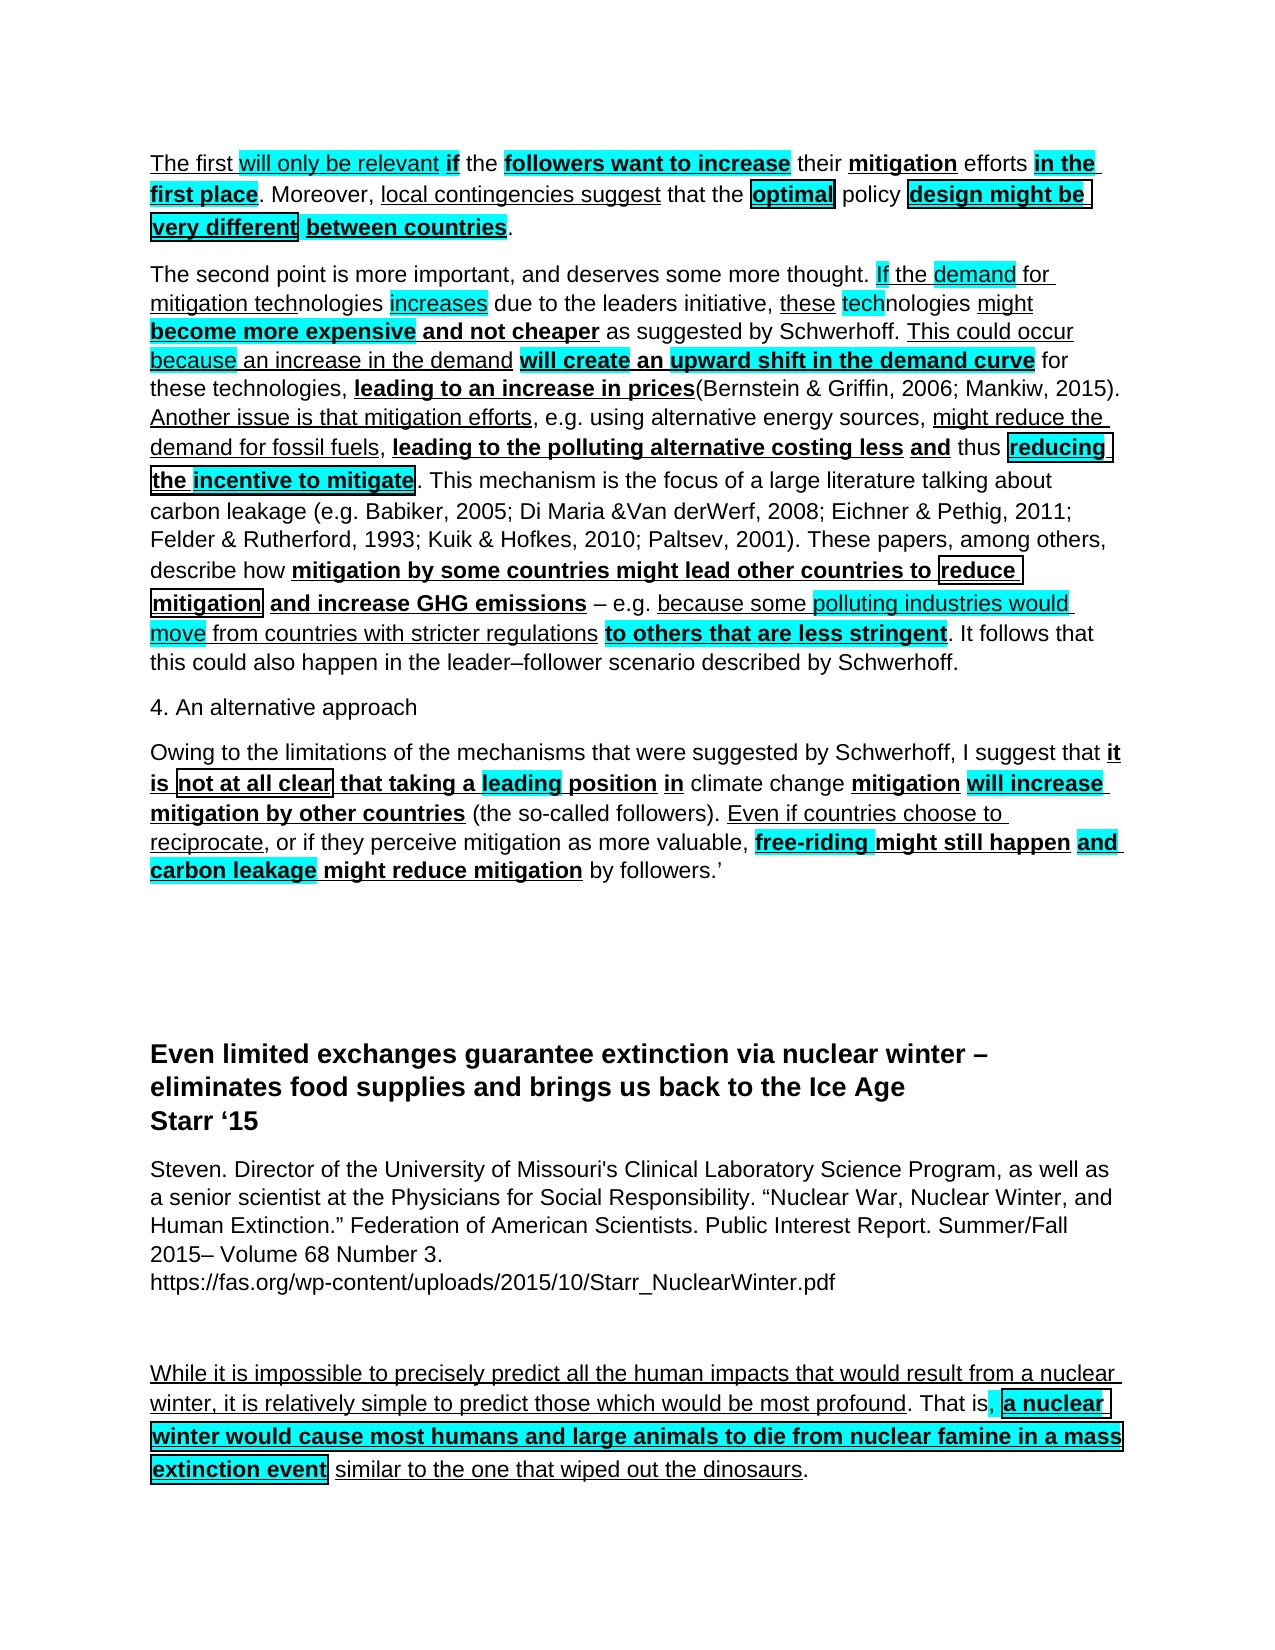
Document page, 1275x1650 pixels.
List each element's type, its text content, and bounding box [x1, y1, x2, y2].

text Steven. Director of the University of Missouri's Clinical Laboratory Science Program, as well as a senior scientist at the Physicians for Social Responsibility. “Nuclear War, Nuclear Winter, and Human Extinction.” Federation of American Scientists. Public Interest Report. Summer/Fall 2015– Volume 68 Number 3. https://fas.org/wp-content/uploads/2015/10/Starr_NuclearWinter.pdf [150, 1156, 1125, 1296]
text While it is impossible to precisely predict all the human impacts that would result from a nuclear winter, it is relatively simple to predict those which would be most profound. That is, a nuclear winter would cause most humans and large animals to die from nuclear famine in a mass extinction event similar to the one that wiped out the dinosaurs. [150, 1359, 1125, 1451]
subtitle Even limited exchanges guarantee extinction via nuclear winter – eliminates food supplies and brings us back to the Ice Age [150, 1038, 1125, 1103]
text Owing to the limitations of the mechanisms that were suggested by Schwerhoff, I suggest that it is not at all clear that taking a leading position in climate change mitigation will increase mitigation by other countries (the so-called followers). Even if countries choose to reciprocate, or if they perceive mitigation as more valuable, free-riding might still happen and carbon leakage might reduce mitigation by followers.’ [150, 739, 1125, 884]
text The second point is more important, and deserves some more thought. If the demand for mitigation technologies increases due to the leaders initiative, these technologies might become more expensive and not cheaper as suggested by Schwerhoff. This could occur because an increase in the demand will create an upward shift in the demand curve for these technologies, leading to an increase in prices(Bernstein & Griffin, 2006; Mankiw, 2015). Another issue is that mitigation efforts, e.g. using alternative energy sources, might reduce the demand for fossil fuels, leading to the polluting alternative costing less and thus reducing the incentive to mitigate. This mechanism is the focus of a large literature talking about carbon leakage (e.g. Babiker, 2005; Di Maria &Van derWerf, 2008; Eichner & Pethig, 2011; Felder & Rutherford, 1993; Kuik & Hofkes, 2010; Paltsev, 2001). These papers, among others, describe how mitigation by some countries might lead other countries to reduce mitigation and increase GHG emissions – e.g. because some polluting industries would move from countries with stricter regulations to others that are less stringent. It follows that this could also happen in the leader–follower scenario described by Schwerhoff. [150, 261, 1125, 675]
text Starr ‘15 [150, 1105, 1125, 1136]
text The first will only be relevant if the followers want to increase their mitigation efforts in the first place. Moreover, local contingencies suggest that the optimal policy design might be very different between countries. [150, 150, 1125, 242]
text 4. An alternative approach [150, 694, 1125, 720]
text While it is impossible to precisely predict all the human impacts that would result from a nuclear winter, it is relatively simple to predict those which would be most profound. That is, a nuclear winter would cause most humans and large animals to die from nuclear famine in a mass extinction event similar to the one that wiped out the dinosaurs. [150, 1452, 1125, 1485]
